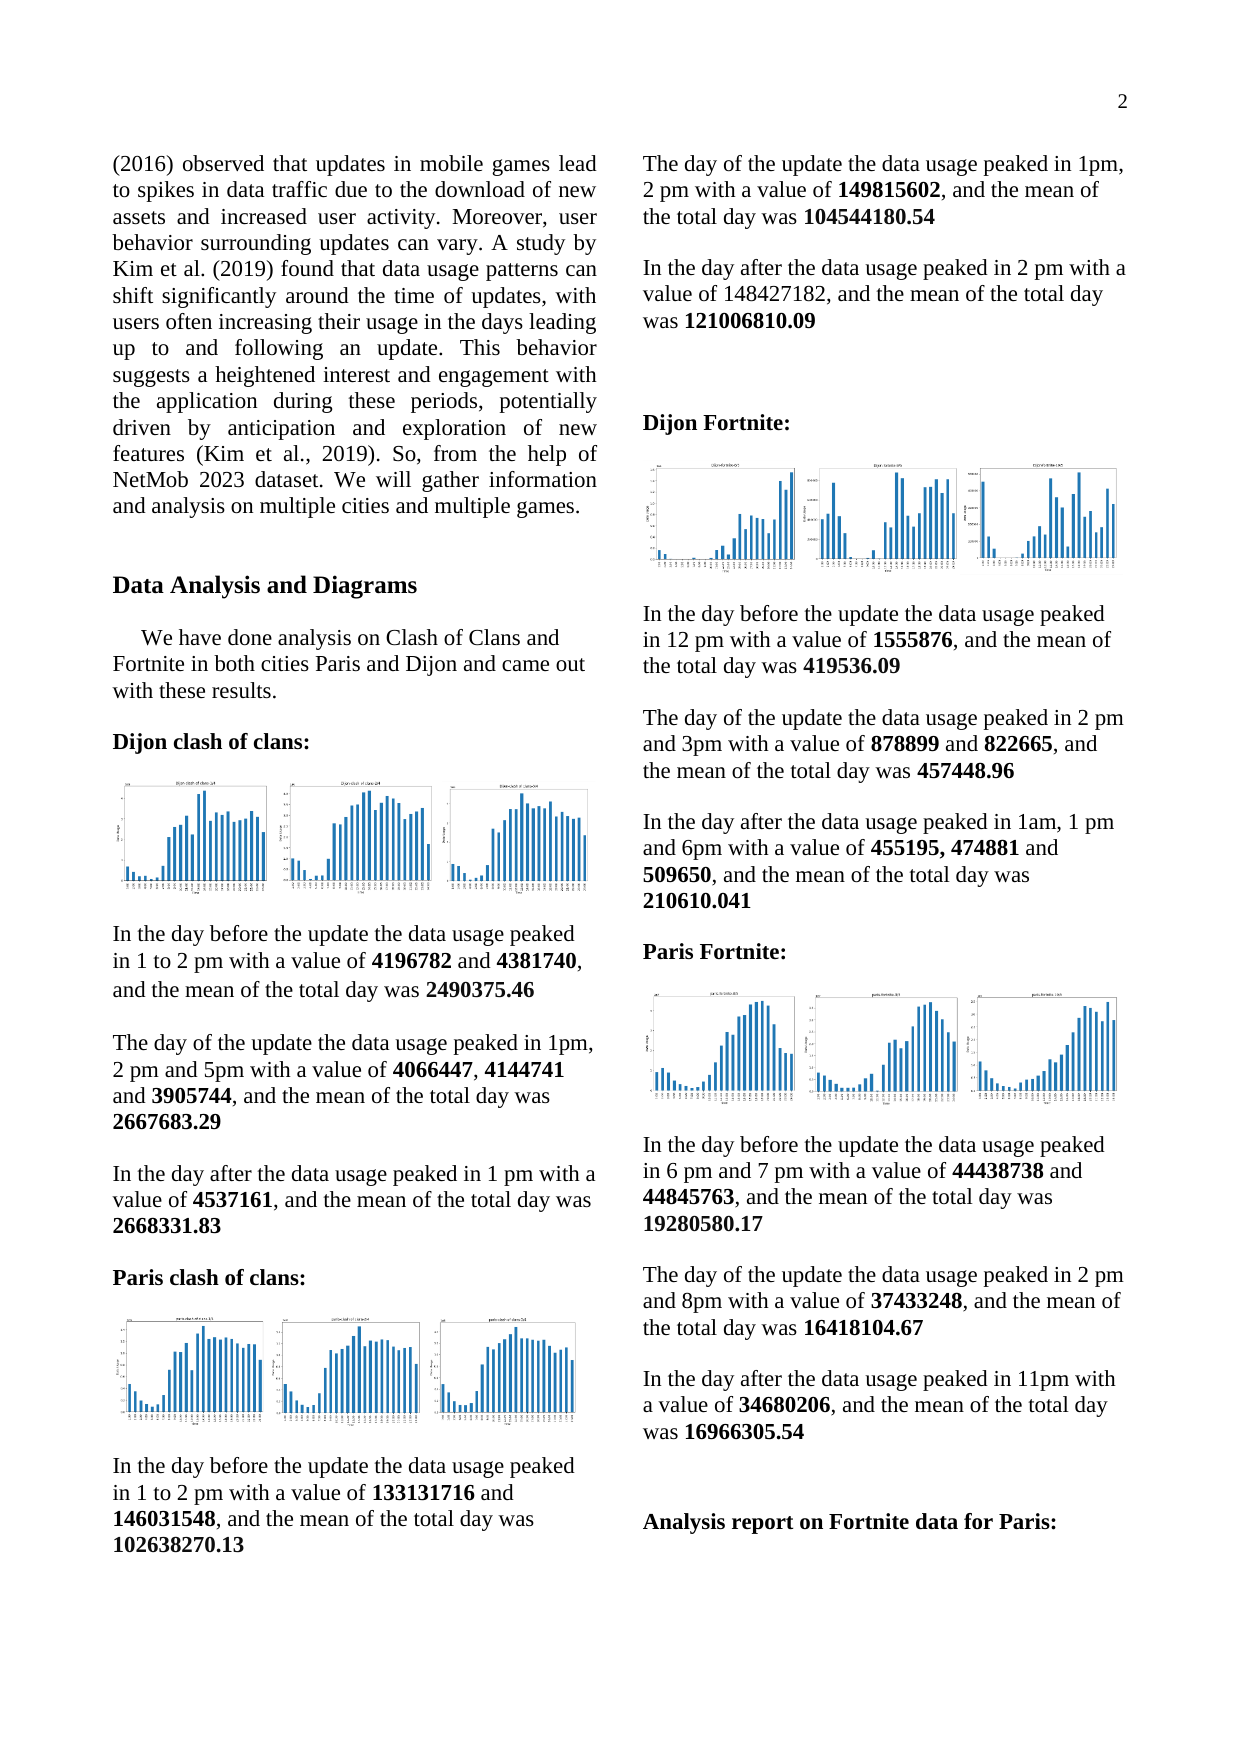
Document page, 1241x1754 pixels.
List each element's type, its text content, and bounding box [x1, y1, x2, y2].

text In the day after the data usage peaked in 1am, 1 pm and 6pm with a value of 455195, 474881 and 509650, and the mean of the total day was 210610.041 [643, 808, 1128, 913]
text Paris clash of clans: [112, 1264, 598, 1290]
text In the day before the update the data usage peaked in 1 to 2 pm with a value of 4196782 and 4381740, and the mean of the total day was 2490375.46 [112, 920, 598, 1004]
text The day of the update the data usage peaked in 2 pm and 8pm with a value of 37433248, and the mean of the total day was 16418104.67 [643, 1261, 1128, 1340]
text Dijon Fortnite: [643, 409, 1128, 436]
text In the day after the data usage peaked in 11pm with a value of 34680206, and the mean of the total day was 16966305.54 [643, 1365, 1128, 1444]
text The day of the update the data usage peaked in 2 pm and 3pm with a value of 878899 and 822665, and the mean of the total day was 457448.96 [643, 704, 1128, 783]
picture [642, 989, 1124, 1106]
text In the day before the update the data usage peaked in 6 pm and 7 pm with a value of 44438738 and 44845763, and the mean of the total day was 19280580.17 [643, 1131, 1128, 1236]
text In the day before the update the data usage peaked in 12 pm with a value of 1555876, and the mean of the total day was 419536.09 [643, 600, 1128, 679]
picture [112, 779, 596, 896]
text Paris Fortnite: [643, 938, 1128, 965]
text In the day before the update the data usage peaked in 1 to 2 pm with a value of 133131716 and 146031548, and the mean of the total day was 102638270.13 [112, 1452, 598, 1558]
picture [642, 460, 1124, 575]
text The day of the update the data usage peaked in 1pm, 2 pm and 5pm with a value of 4066447, 4144741 and 3905744, and the mean of the total day was 2667683.29 [112, 1029, 598, 1135]
text In the day after the data usage peaked in 2 pm with a value of 148427182, and the mean of the total day was 121006810.09 [643, 254, 1128, 333]
text Analysis report on Fortnite data for Paris: [643, 1508, 1128, 1534]
text The day of the update the data usage peaked in 1pm, 2 pm with a value of 149815602, and the mean of the total day was 104544180.54 [643, 150, 1128, 229]
text Data Analysis and Diagrams [112, 570, 598, 599]
text We have done analysis on Clash of Clans and Fortnite in both cities Paris and Dijon and came out with these results. [112, 624, 598, 703]
picture [112, 1315, 581, 1428]
text In the day after the data usage peaked in 1 pm with a value of 4537161, and the mean of the total day was 2668331.83 [112, 1160, 598, 1239]
text Dijon clash of clans: [112, 728, 598, 754]
